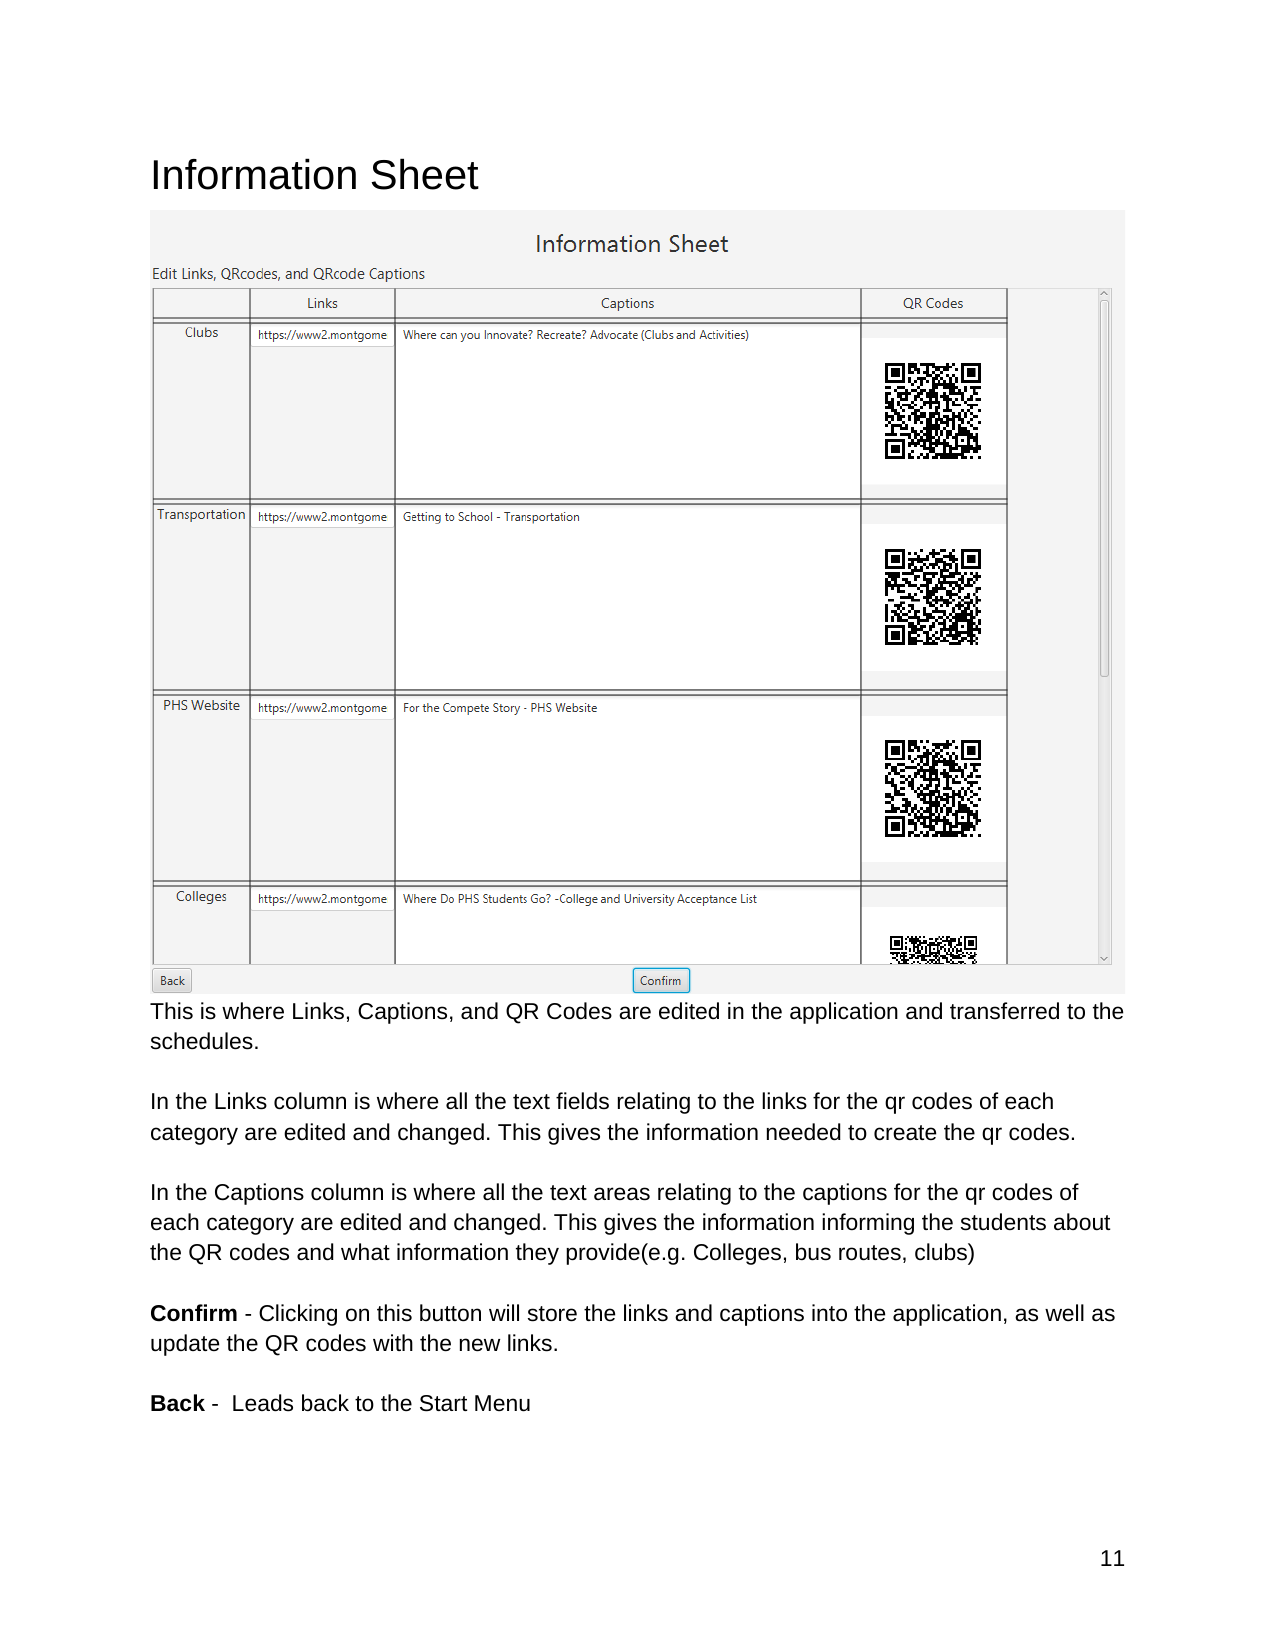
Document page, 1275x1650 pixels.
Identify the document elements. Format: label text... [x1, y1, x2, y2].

picture [635, 970, 688, 991]
picture [150, 210, 1125, 994]
text Back - Leads back to the Start Menu [150, 1390, 1125, 1417]
text This is where Links, Captions, and QR Codes are edited in the application and transferred to the schedules. [150, 998, 1125, 1054]
text In the Links column is where all the text fields relating to the links for the qr codes of each category are edited and changed. This gives the information needed to create the qr codes. [150, 1088, 1125, 1145]
text Confirm - Clicking on this button will store the links and captions into the application, as well as update the QR codes with the new links. [150, 1300, 1125, 1356]
text In the Captions column is where all the text areas relating to the captions for the qr codes of each category are edited and changed. This gives the information informing the students about the QR codes and what information they provide(e.g. Colleges, bus routes, clubs) [150, 1179, 1125, 1266]
subtitle Information Sheet [150, 150, 1125, 198]
